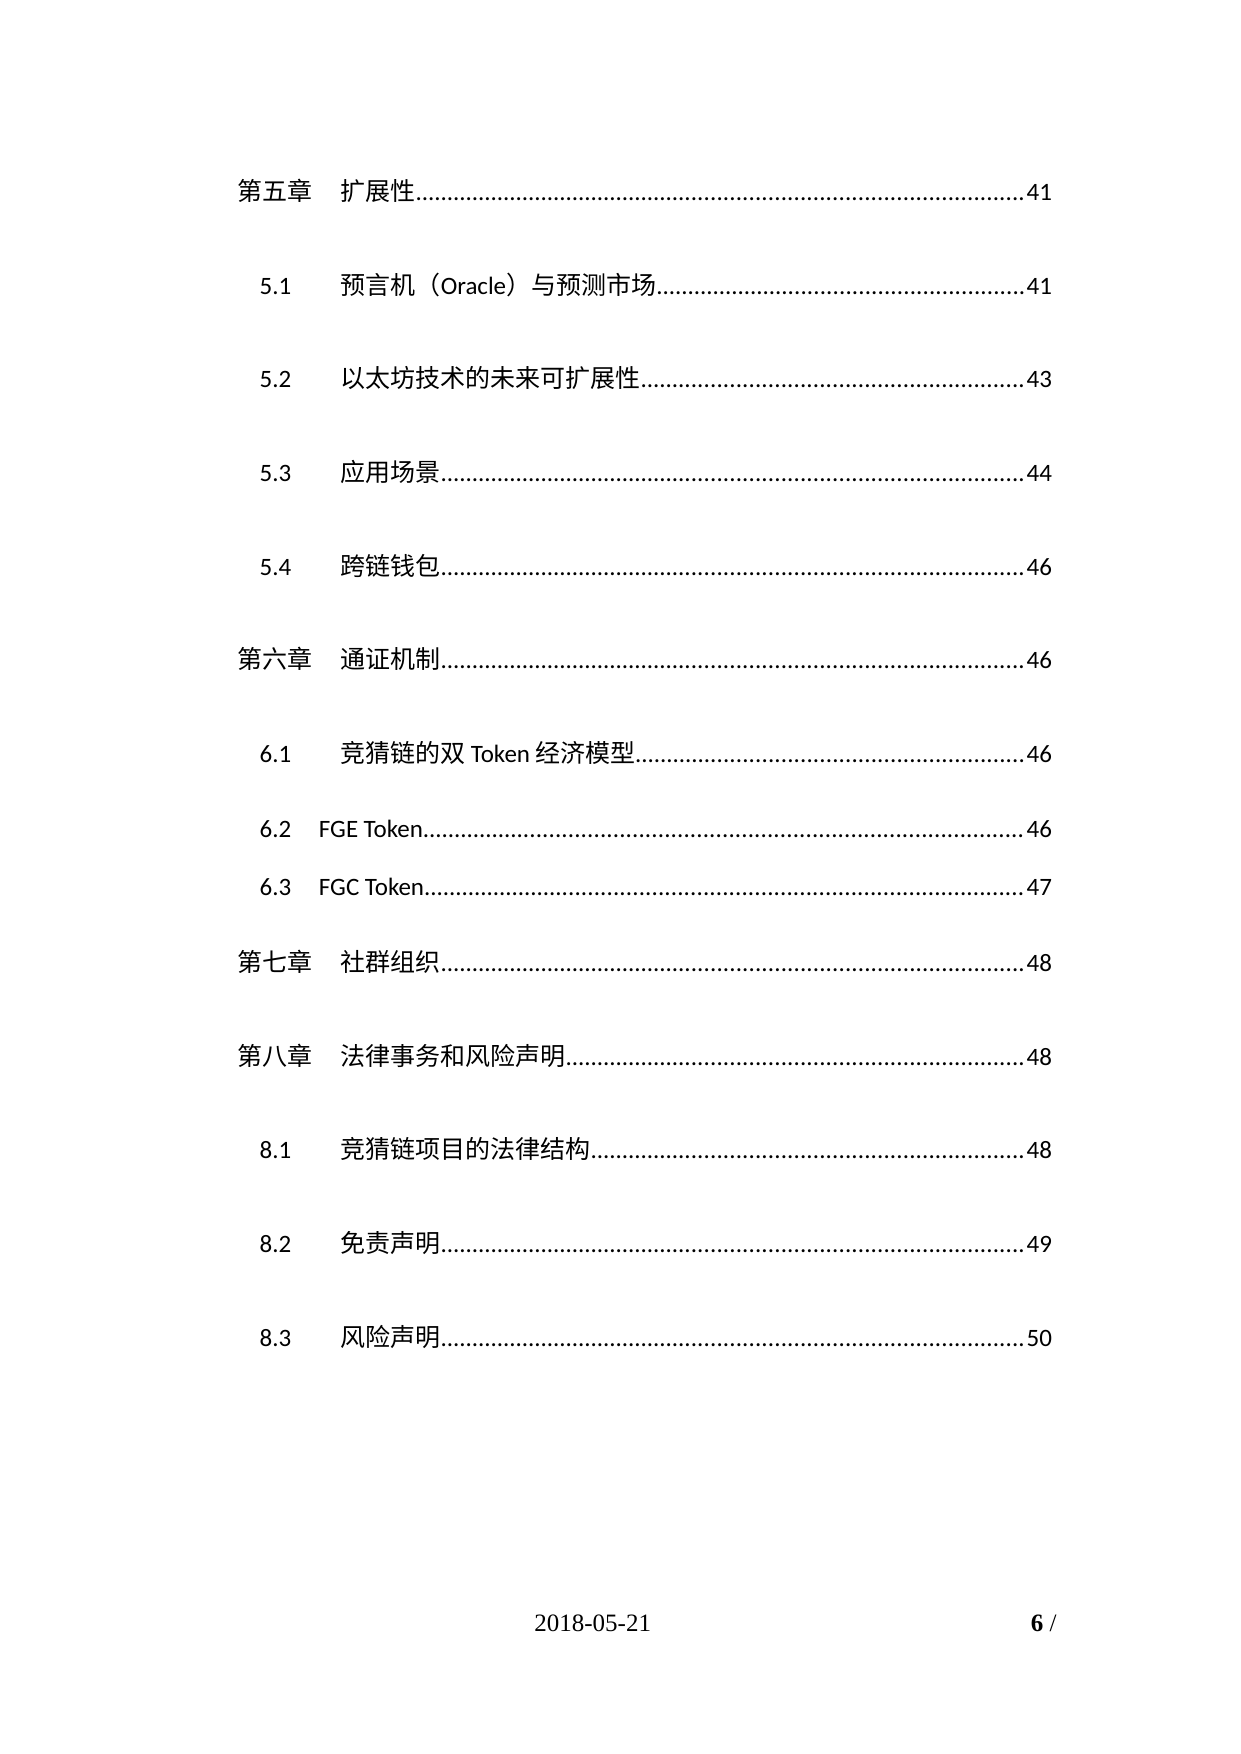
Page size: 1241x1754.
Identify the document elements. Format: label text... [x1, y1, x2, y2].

text 5.4 跨链钱包 46 [209, 532, 1053, 597]
text 6.1 竞猜链的双Token经济模型 46 [209, 719, 1053, 784]
text 6.3 FGC Token 47 [209, 870, 1053, 903]
text 5.2 以太坊技术的未来可扩展性 43 [209, 344, 1053, 409]
text 6.2 FGE Token 46 [209, 812, 1053, 845]
text 8.1 竞猜链项目的法律结构 48 [209, 1116, 1053, 1181]
text 5.3 应用场景 44 [209, 438, 1053, 503]
text 8.2 免责声明 49 [209, 1209, 1053, 1274]
text 第六章 通证机制 46 [187, 625, 1053, 690]
text 5.1 预言机（Oracle）与预测市场 41 [209, 251, 1053, 316]
text 第八章 法律事务和风险声明 48 [187, 1022, 1053, 1087]
text 第七章 社群组织 48 [187, 928, 1053, 993]
text 第五章 扩展性 41 [187, 157, 1053, 222]
text 8.3 风险声明 50 [209, 1303, 1053, 1368]
